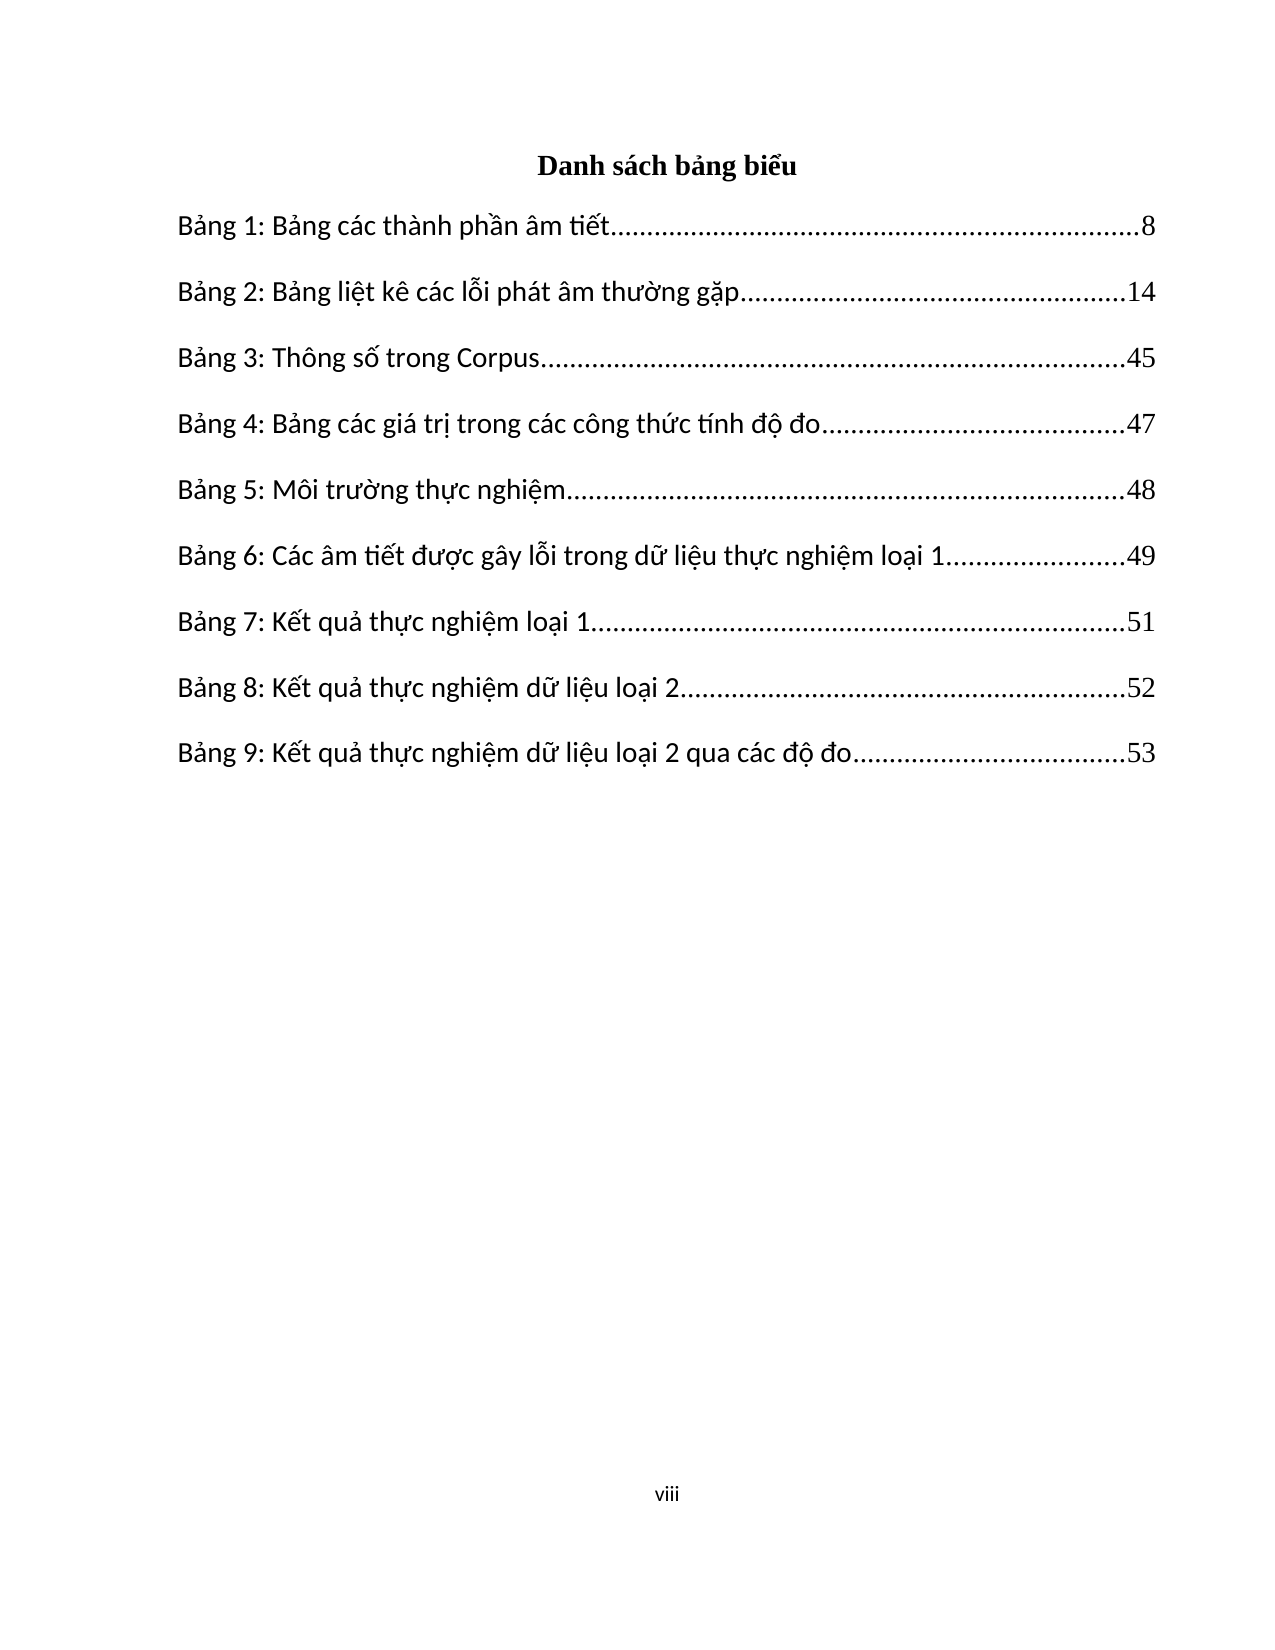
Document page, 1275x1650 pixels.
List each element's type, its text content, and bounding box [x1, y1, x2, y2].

text Bảng 1: Bảng các thành phần âm tiết 8 [177, 207, 1157, 243]
text Danh sách bảng biểu [177, 148, 1157, 181]
text Bảng 7: Kết quả thực nghiệm loại 1 51 [177, 603, 1157, 638]
text Bảng 6: Các âm tiết được gây lỗi trong dữ liệu thực nghiệm loại 1 49 [177, 537, 1157, 572]
text Bảng 2: Bảng liệt kê các lỗi phát âm thường gặp 14 [177, 273, 1157, 309]
text Bảng 5: Môi trường thực nghiệm 48 [177, 471, 1157, 506]
text Bảng 9: Kết quả thực nghiệm dữ liệu loại 2 qua các độ đo 53 [177, 734, 1157, 770]
text Bảng 8: Kết quả thực nghiệm dữ liệu loại 2 52 [177, 669, 1157, 704]
text Bảng 3: Thông số trong Corpus 45 [177, 339, 1157, 374]
text Bảng 4: Bảng các giá trị trong các công thức tính độ đo 47 [177, 405, 1157, 441]
